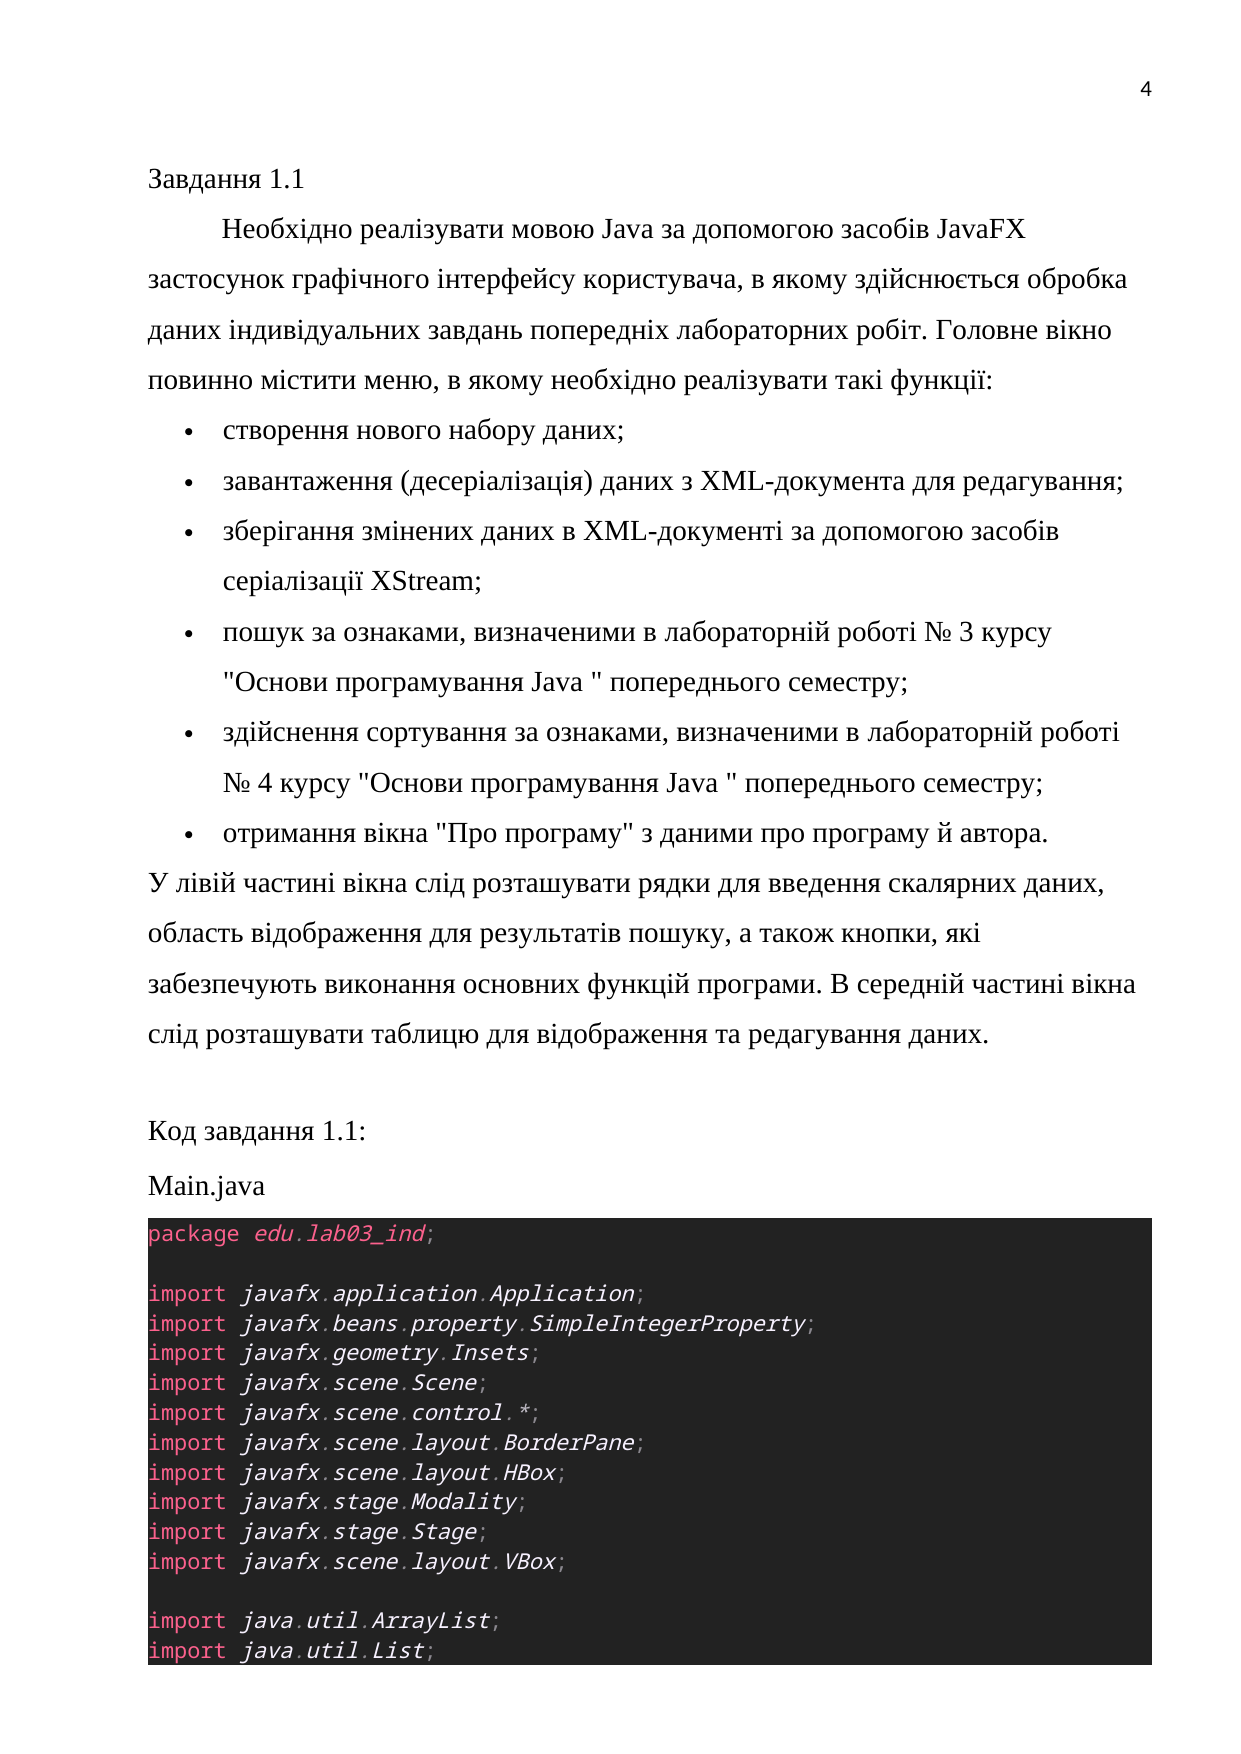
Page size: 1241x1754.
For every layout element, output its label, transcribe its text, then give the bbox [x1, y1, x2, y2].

text package edu.lab03_ind; [148, 1218, 1152, 1248]
text import javafx.application.Application; [148, 1278, 1152, 1308]
subtitle Завдання 1.1 [148, 161, 1152, 194]
text import java.util.List; [148, 1635, 1152, 1665]
text Необхідно реалізувати мовою Java за допомогою засобів JavaFX застосунок графічного інтерфейсу користувача, в якому здійснюється обробка даних індивідуальних завдань попередніх лабораторних робіт. Головне вікно повинно містити меню, в якому необхідно реалізувати такі функції: [148, 211, 1152, 396]
subtitle Main.java [148, 1168, 1152, 1201]
text import javafx.geometry.Insets; [148, 1337, 1152, 1367]
text import java.util.ArrayList; [148, 1606, 1152, 1635]
text import javafx.scene.control.*; [148, 1397, 1152, 1427]
list здійснення сортування за ознаками, визначеними в лабораторній роботі № 4 курсу "Основи програмування Java " попереднього семестру; [185, 714, 1152, 798]
list пошук за ознаками, визначеними в лабораторній роботі № 3 курсу "Основи програмування Java " попереднього семестру; [185, 614, 1152, 698]
text import javafx.scene.layout.VBox; [148, 1546, 1152, 1576]
list завантаження (десеріалізація) даних з XML-документа для редагування; [185, 463, 1152, 496]
text import javafx.stage.Stage; [148, 1516, 1152, 1546]
text import javafx.scene.layout.HBox; [148, 1457, 1152, 1486]
subtitle Код завдання 1.1: [148, 1113, 1152, 1147]
text import javafx.scene.Scene; [148, 1367, 1152, 1397]
text import javafx.scene.layout.BorderPane; [148, 1427, 1152, 1457]
text У лівій частині вікна слід розташувати рядки для введення скалярних даних, область відображення для результатів пошуку, а також кнопки, які забезпечують виконання основних функцій програми. В середній частині вікна слід розташувати таблицю для відображення та редагування даних. [148, 865, 1152, 1050]
list створення нового набору даних; [185, 412, 1152, 446]
list отримання вікна "Про програму" з даними про програму й автора. [185, 815, 1152, 848]
list зберігання змінених даних в XML-документі за допомогою засобів серіалізації XStream; [185, 513, 1152, 597]
text import javafx.stage.Modality; [148, 1486, 1152, 1516]
text import javafx.beans.property.SimpleIntegerProperty; [148, 1308, 1152, 1337]
